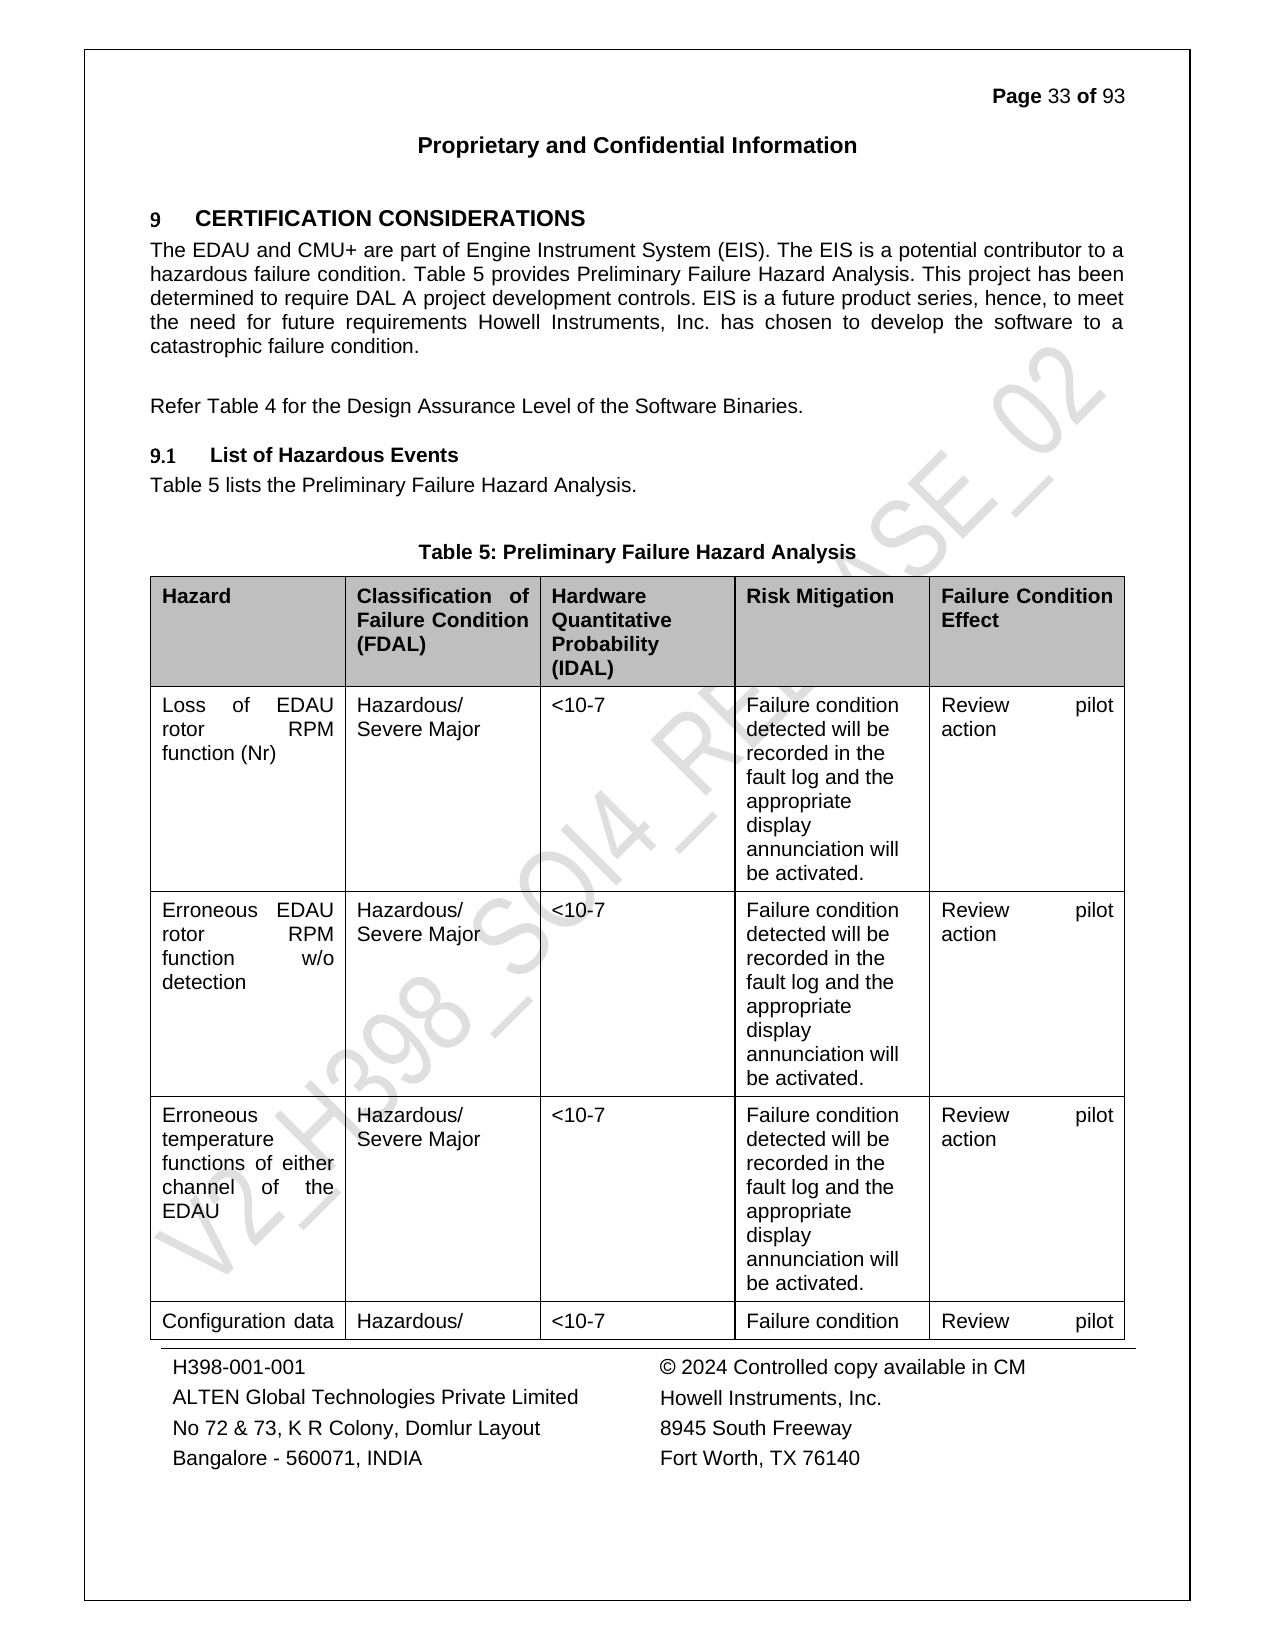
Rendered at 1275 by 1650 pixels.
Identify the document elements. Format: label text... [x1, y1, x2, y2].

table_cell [151, 1302, 345, 1339]
table_header Classification of Failure Condition (FDAL) [346, 577, 540, 686]
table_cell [736, 1302, 929, 1339]
table_cell Failure condition detected will be recorded in the fault log and the appropriate display annunciation will be activated. [736, 687, 929, 891]
subtitle Certification Considerations [150, 205, 1125, 231]
table_cell Failure condition detected will be recorded in the fault log and the appropriate display annunciation will be activated. [736, 1097, 929, 1301]
table_cell Review pilot action [930, 1302, 1124, 1339]
table_cell Failure condition detected will be recorded in the fault log and the appropriate display annunciation will be activated. [736, 892, 929, 1096]
text Table 5 lists the Preliminary Failure Hazard Analysis. [150, 473, 1125, 497]
table_header Hardware Quantitative Probability (IDAL) [541, 577, 734, 686]
table_cell Loss of EDAU rotor RPM function (Nr) [151, 687, 345, 891]
table_cell Hazardous/ Severe Major [346, 1302, 540, 1339]
table_cell <10-7 [541, 687, 734, 891]
table_header Failure Condition Effect [930, 577, 1124, 686]
table_cell Hazardous/ Severe Major [346, 892, 540, 1096]
table_header Hazard [151, 577, 345, 686]
table_cell Erroneous temperature functions of either channel of the EDAU [151, 1097, 345, 1301]
table_cell <10-7 [541, 1302, 734, 1339]
text The EDAU and CMU+ are part of Engine Instrument System (EIS). The EIS is a potential contributor to a hazardous failure condition. Table 5 provides Preliminary Failure Hazard Analysis. This project has been determined to require DAL A project development controls. EIS is a future product series, hence, to meet the need for future requirements Howell Instruments, Inc. has chosen to develop the software to a catastrophic failure condition. [150, 238, 1125, 357]
text Refer Table 4 for the Design Assurance Level of the Software Binaries. [150, 394, 1125, 418]
table_header Risk Mitigation [736, 577, 929, 686]
table_cell Erroneous EDAU rotor RPM function w/o detection [151, 892, 345, 1096]
text Table 5: Preliminary Failure Hazard Analysis [150, 540, 1125, 564]
table_cell <10-7 [541, 1097, 734, 1301]
table_cell Review pilot action [930, 687, 1124, 891]
table_cell Hazardous/ Severe Major [346, 1097, 540, 1301]
table_cell Hazardous/ Severe Major [346, 687, 540, 891]
table_cell Review pilot action [930, 1097, 1124, 1301]
table_cell Review pilot action [930, 892, 1124, 1096]
subtitle List of Hazardous Events [150, 443, 1125, 467]
table_cell <10-7 [541, 892, 734, 1096]
